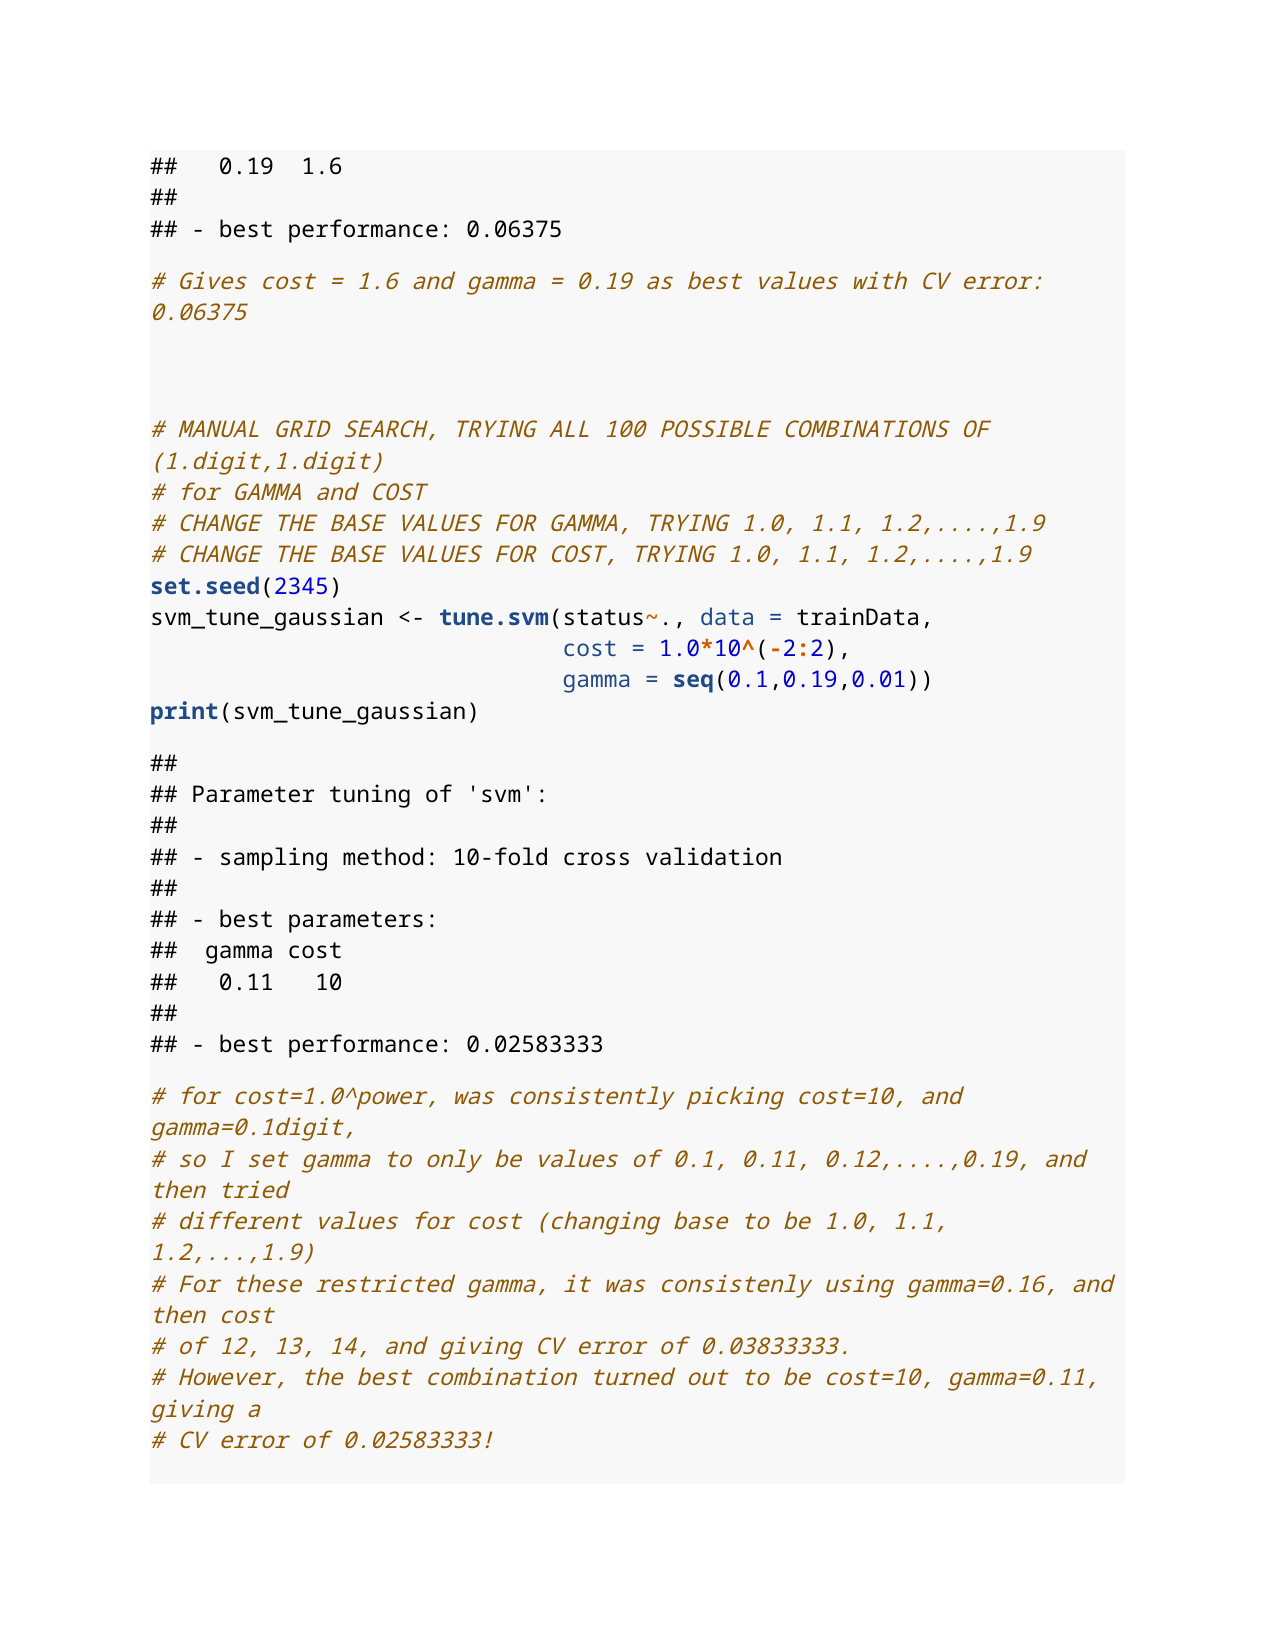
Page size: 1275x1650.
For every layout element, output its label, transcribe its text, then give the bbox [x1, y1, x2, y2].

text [150, 1080, 1125, 1484]
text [150, 150, 1125, 244]
text # Gives cost = 1.6 and gamma = 0.19 as best values with CV error: 0.06375 # MANUAL GRID SEARCH, TRYING ALL 100 POSSIBLE COMBINATIONS OF (1.digit,1.digit) # for GAMMA and COST # CHANGE THE BASE VALUES FOR GAMMA, TRYING 1.0, 1.1, 1.2,....,1.9 # CHANGE THE BASE VALUES FOR COST, TRYING 1.0, 1.1, 1.2,....,1.9 set.seed(2345) svm_tune_gaussian <- tune.svm(status~., data = trainData, cost = 1.0*10^(-2:2), gamma = seq(0.1,0.19,0.01)) print(svm_tune_gaussian) [150, 264, 1125, 726]
text ## ## Parameter tuning of 'svm': ## ## - sampling method: 10-fold cross validation ## ## - best parameters: ## gamma cost ## 0.11 10 ## ## - best performance: 0.02583333 [150, 747, 1125, 1059]
